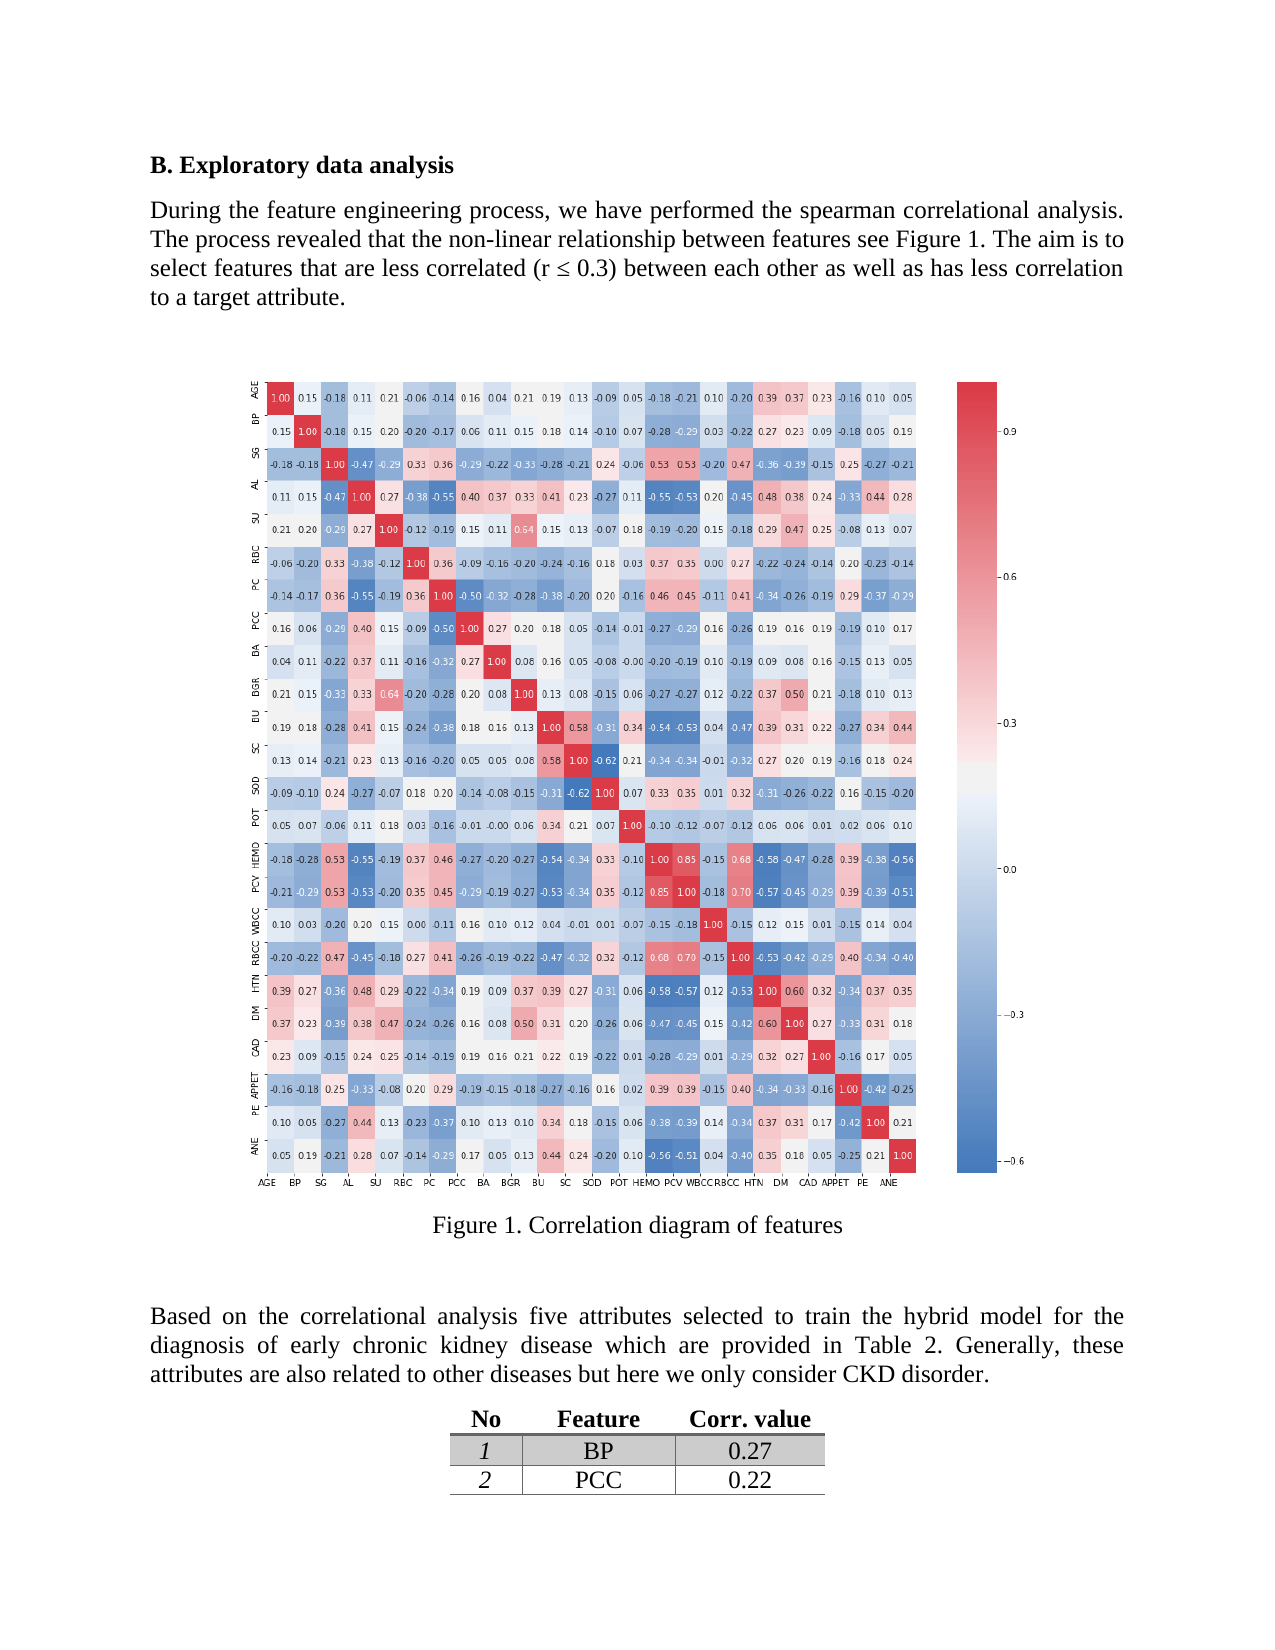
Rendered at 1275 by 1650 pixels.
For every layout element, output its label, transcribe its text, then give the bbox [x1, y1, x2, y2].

text B. Exploratory data analysis [150, 150, 1125, 179]
table_cell 0.27 [676, 1436, 825, 1465]
table_header Feature [522, 1404, 675, 1433]
table_cell BP [523, 1436, 675, 1465]
table_header Corr. value [675, 1404, 825, 1433]
table_cell 0.22 [676, 1466, 825, 1494]
text Figure 1. Correlation diagram of features [150, 1211, 1125, 1239]
table_header No [450, 1404, 522, 1433]
table_cell 2 [450, 1466, 522, 1494]
text Based on the correlational analysis five attributes selected to train the hybrid model for the diagnosis of early chronic kidney disease which are provided in Table 2. Generally, these attributes are also related to other diseases but here we only consider CKD disorder. [150, 1301, 1125, 1388]
picture [245, 372, 1030, 1194]
text During the feature engineering process, we have performed the spearman correlational analysis. The process revealed that the non-linear relationship between features see Figure 1. The aim is to select features that are less correlated (r ≤ 0.3) between each other as well as has less correlation to a target attribute. [150, 195, 1125, 310]
table_cell 1 [450, 1436, 522, 1465]
table_cell PCC [523, 1466, 675, 1494]
